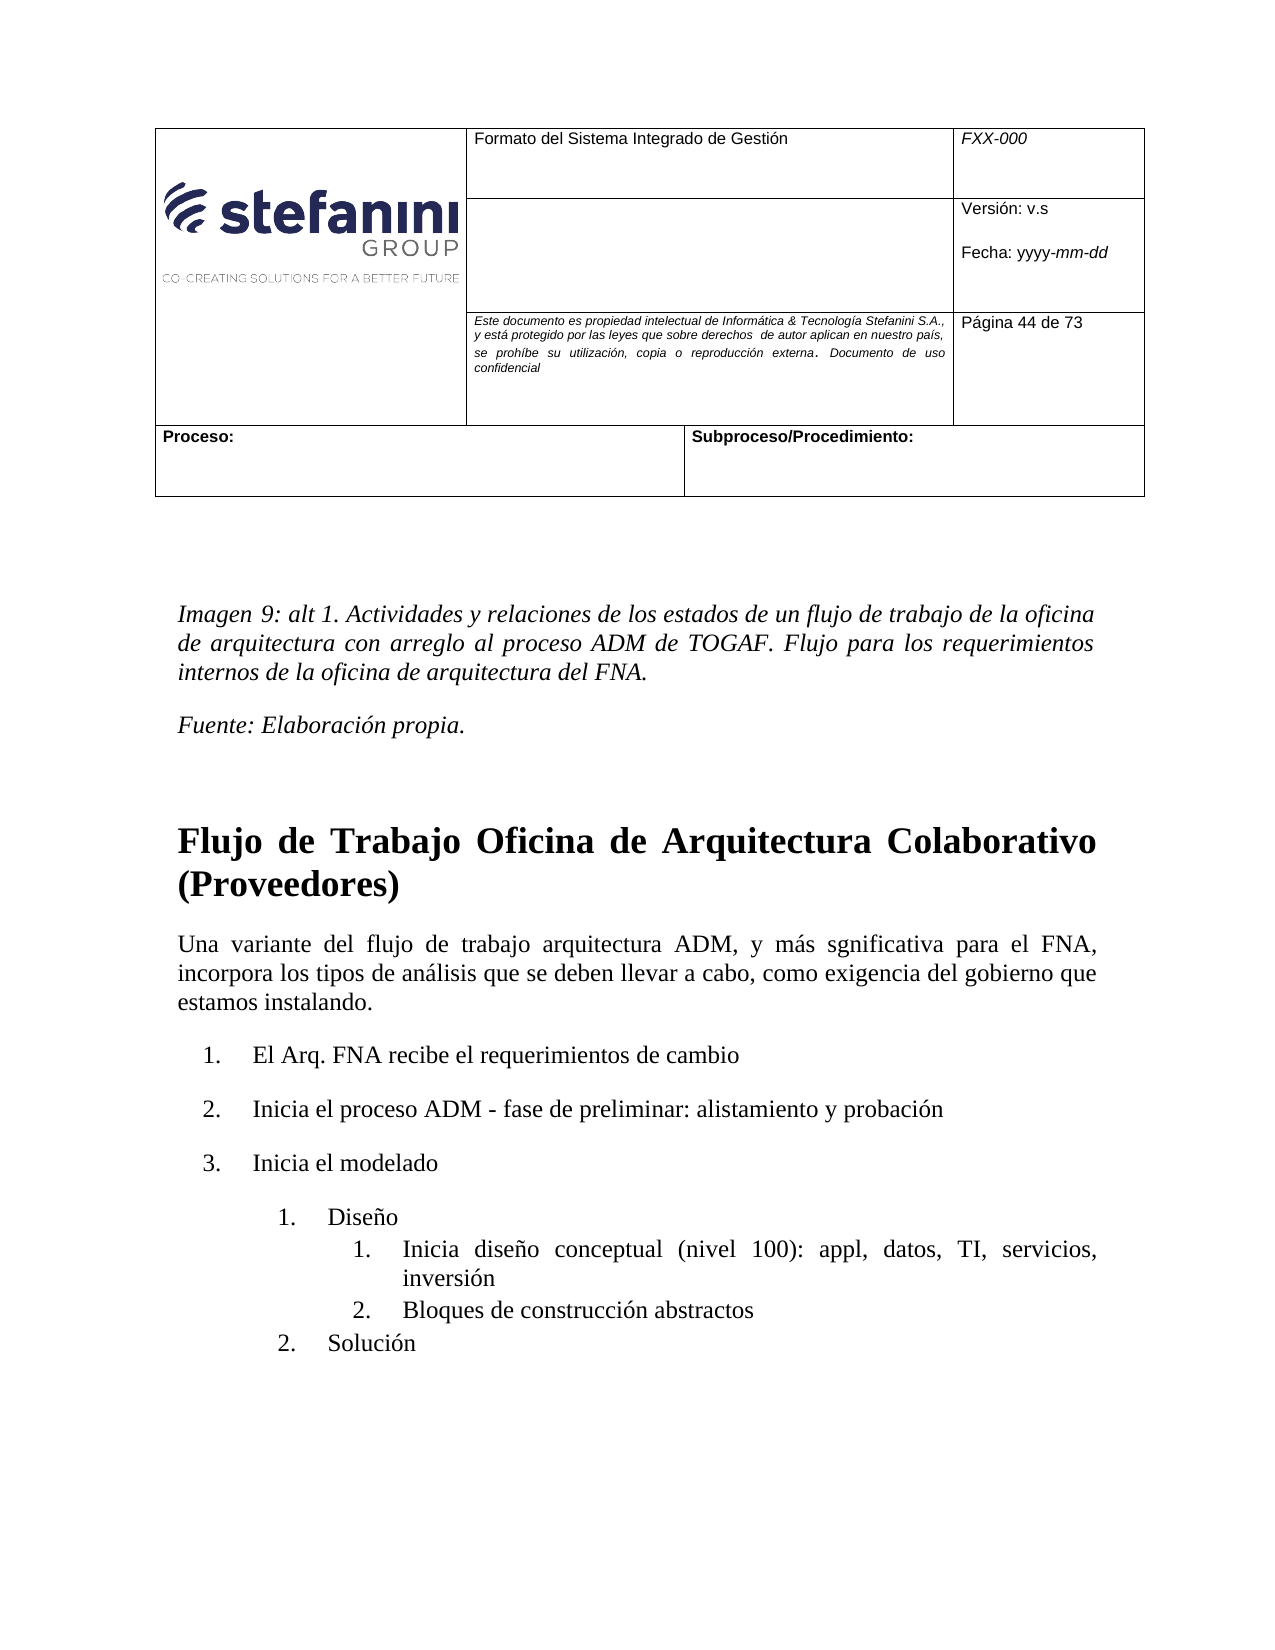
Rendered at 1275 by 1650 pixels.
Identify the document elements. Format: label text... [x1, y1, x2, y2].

picture [162, 182, 460, 286]
text Fuente: Elaboración propia. [177, 711, 1098, 739]
text Imagen 9: alt 1. Actividades y relaciones de los estados de un flujo de trabajo de la oficina de arquitectura con arreglo al proceso ADM de TOGAF. Flujo para los requerimientos internos de la oficina de arquitectura del FNA. [177, 599, 1098, 686]
text Una variante del flujo de trabajo arquitectura ADM, y más sgnificativa para el FNA, incorpora los tipos de análisis que se deben llevar a cabo, como exigencia del gobierno que estamos instalando. [177, 929, 1098, 1016]
list El Arq. FNA recibe el requerimientos de cambio [202, 1041, 1098, 1069]
list Inicia el modelado [202, 1148, 1098, 1177]
subtitle Flujo de Trabajo Oficina de Arquitectura Colaborativo (Proveedores) [177, 818, 1098, 904]
list Solución [277, 1328, 1098, 1357]
list Inicia el proceso ADM - fase de preliminar: alistamiento y probación [202, 1094, 1098, 1123]
list Diseño [277, 1202, 1098, 1231]
list Inicia diseño conceptual (nivel 100): appl, datos, TI, servicios, inversión [352, 1234, 1098, 1292]
list Bloques de construcción abstractos [352, 1296, 1098, 1324]
